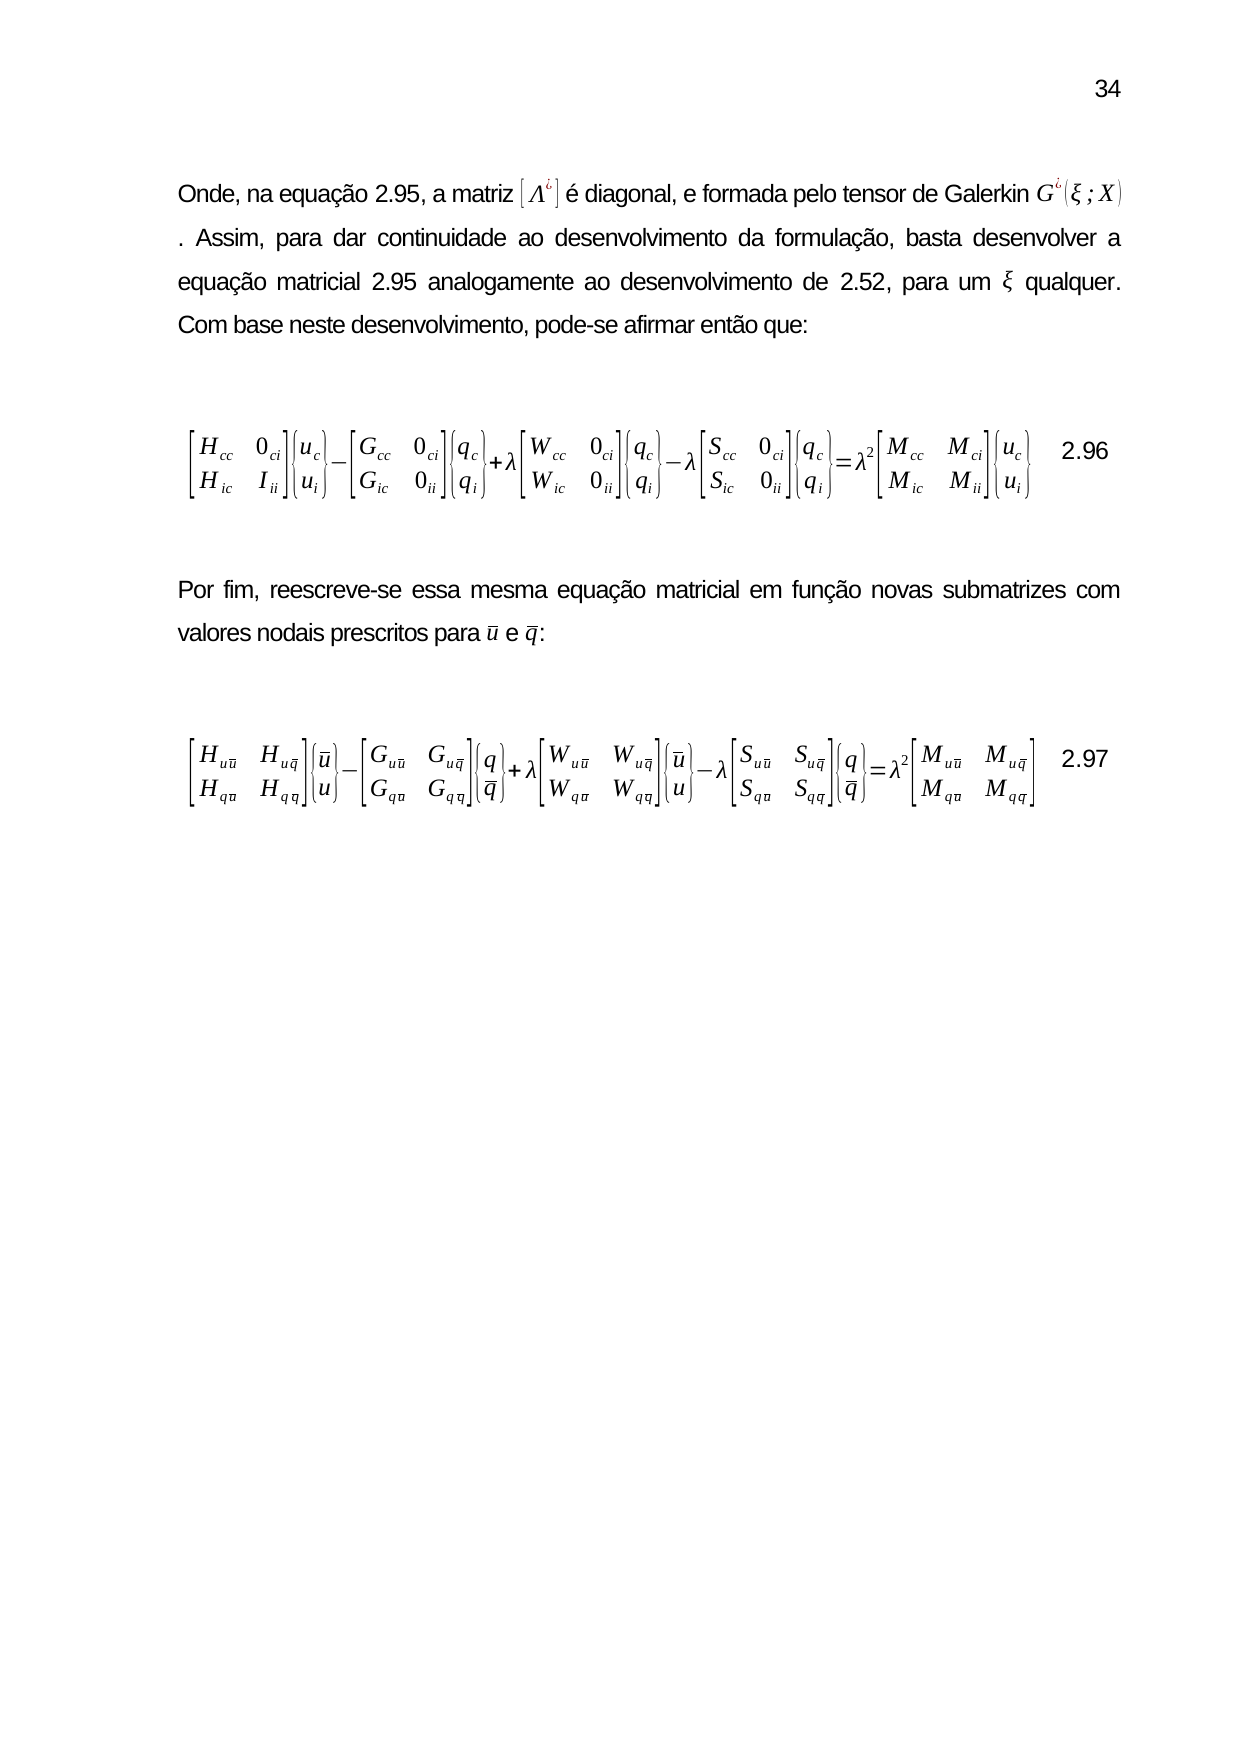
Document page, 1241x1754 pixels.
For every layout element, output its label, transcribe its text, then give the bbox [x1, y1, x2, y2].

table_header [177, 429, 1033, 515]
table_header [177, 738, 1033, 823]
text Por fim, reescreve-se essa mesma equação matricial em função novas submatrizes com valores nodais prescritos para e : [177, 575, 1122, 647]
text Onde, na equação 2.95, a matriz é diagonal, e formada pelo tensor de Galerkin . Assim, para dar continuidade ao desenvolvimento da formulação, basta desenvolver a equação matricial 2.95 analogamente ao desenvolvimento de 2.52, para um qualquer. Com base neste desenvolvimento, pode-se afirmar então que: [177, 177, 1122, 338]
